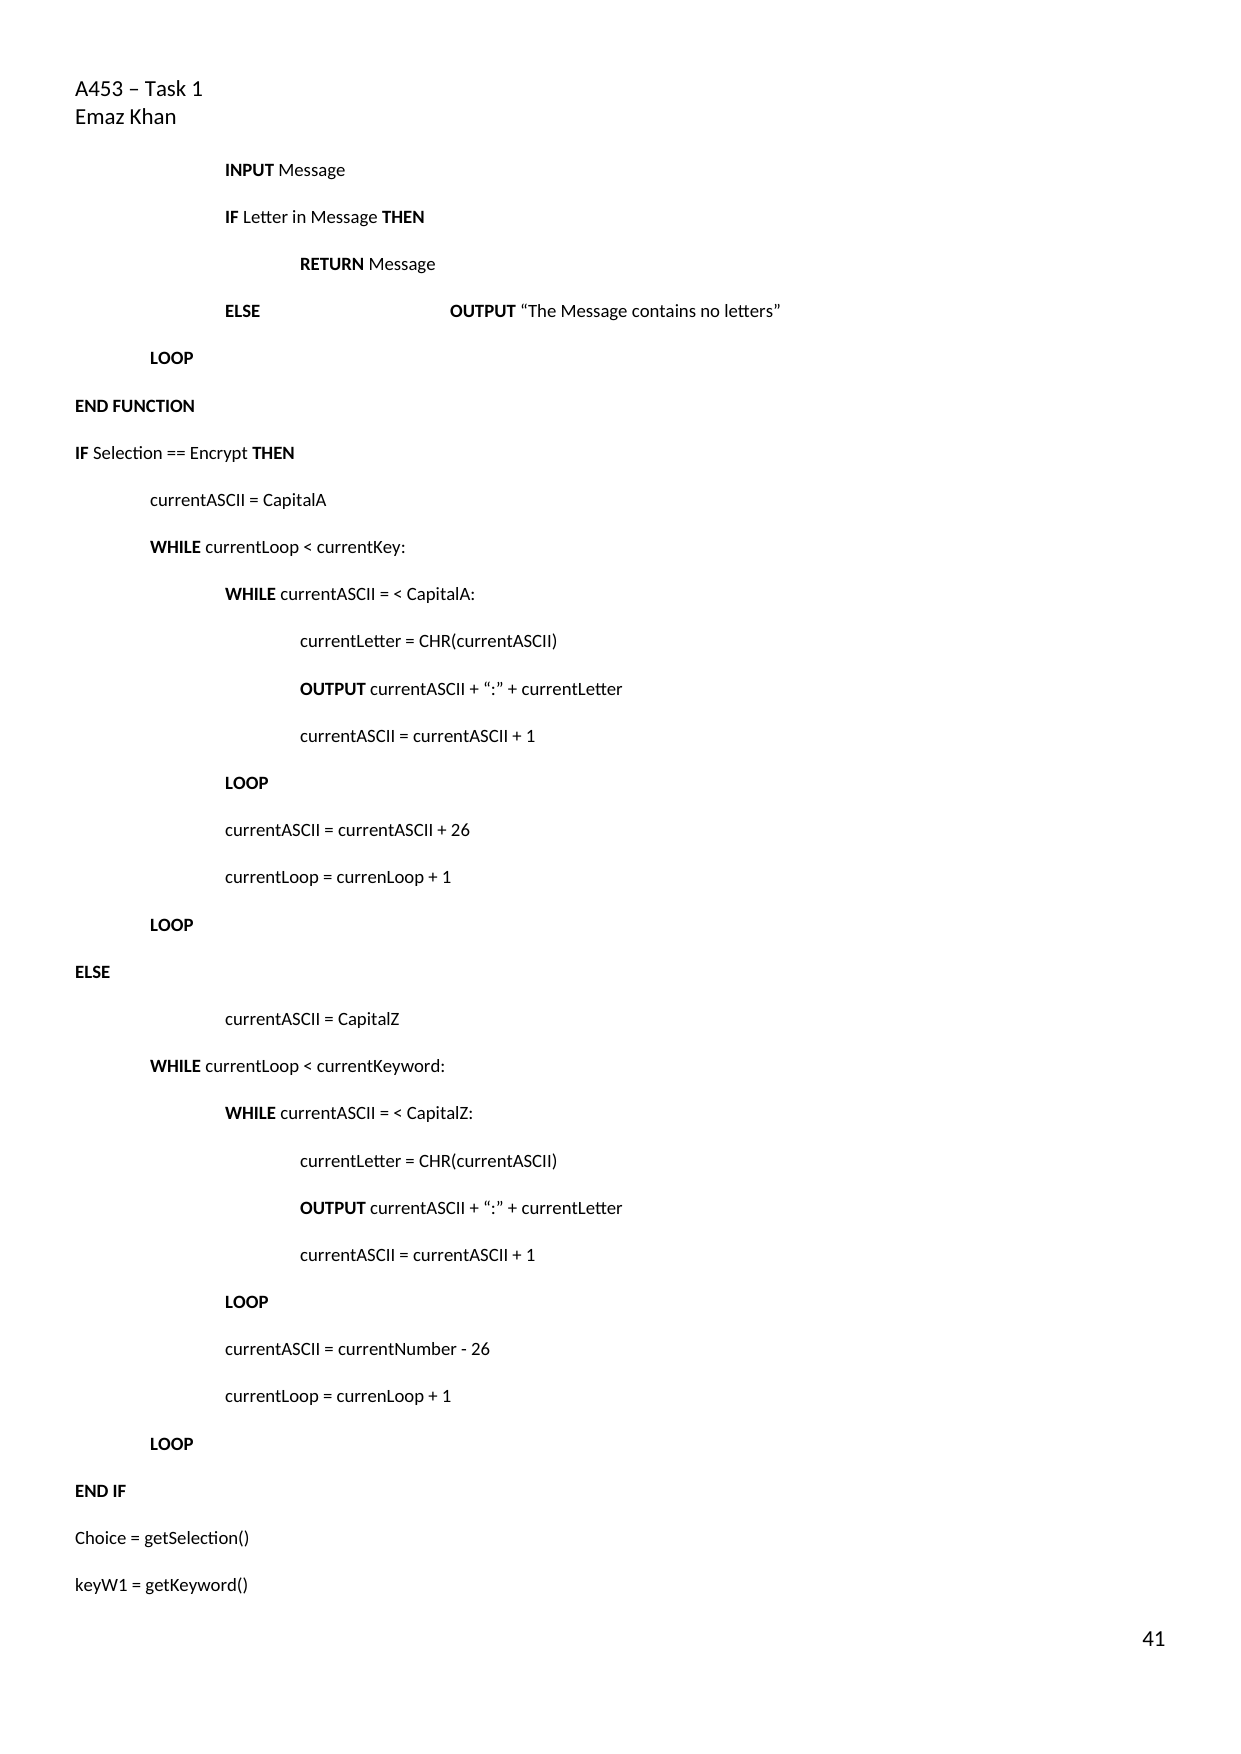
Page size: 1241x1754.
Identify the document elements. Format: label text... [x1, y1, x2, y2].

text currentLetter = CHR(currentASCII) [75, 630, 1165, 653]
text LOOP [75, 913, 1165, 936]
text WHILE currentASCII = < CapitalA: [75, 582, 1165, 605]
text currentASCII = currentASCII + 26 [75, 818, 1165, 841]
text currentASCII = CapitalA [75, 488, 1165, 511]
text Choice = getSelection() [75, 1526, 1165, 1549]
text WHILE currentLoop < currentKeyword: [75, 1054, 1165, 1077]
text INPUT Message [75, 158, 1165, 181]
text keyW1 = getKeyword() [75, 1573, 1165, 1596]
text currentASCII = currentNumber - 26 [75, 1337, 1165, 1360]
text RETURN Message [75, 252, 1165, 275]
text OUTPUT currentASCII + “:” + currentLetter [75, 1196, 1165, 1219]
text LOOP [75, 771, 1165, 794]
text currentASCII = currentASCII + 1 [75, 724, 1165, 747]
text currentLoop = currenLoop + 1 [75, 866, 1165, 888]
text currentLoop = currenLoop + 1 [75, 1385, 1165, 1408]
text ELSE [75, 960, 1165, 983]
text LOOP [75, 347, 1165, 369]
text currentASCII = currentASCII + 1 [75, 1243, 1165, 1266]
text ELSE OUTPUT “The Message contains no letters” [75, 299, 1165, 322]
text IF Letter in Message THEN [75, 205, 1165, 228]
text currentLetter = CHR(currentASCII) [75, 1149, 1165, 1172]
text LOOP [75, 1432, 1165, 1455]
text OUTPUT currentASCII + “:” + currentLetter [75, 677, 1165, 700]
text WHILE currentASCII = < CapitalZ: [75, 1102, 1165, 1124]
text WHILE currentLoop < currentKey: [75, 535, 1165, 558]
text END IF [75, 1479, 1165, 1502]
text IF Selection == Encrypt THEN [75, 441, 1165, 464]
text LOOP [75, 1290, 1165, 1313]
text END FUNCTION [75, 394, 1165, 417]
text currentASCII = CapitalZ [75, 1007, 1165, 1030]
